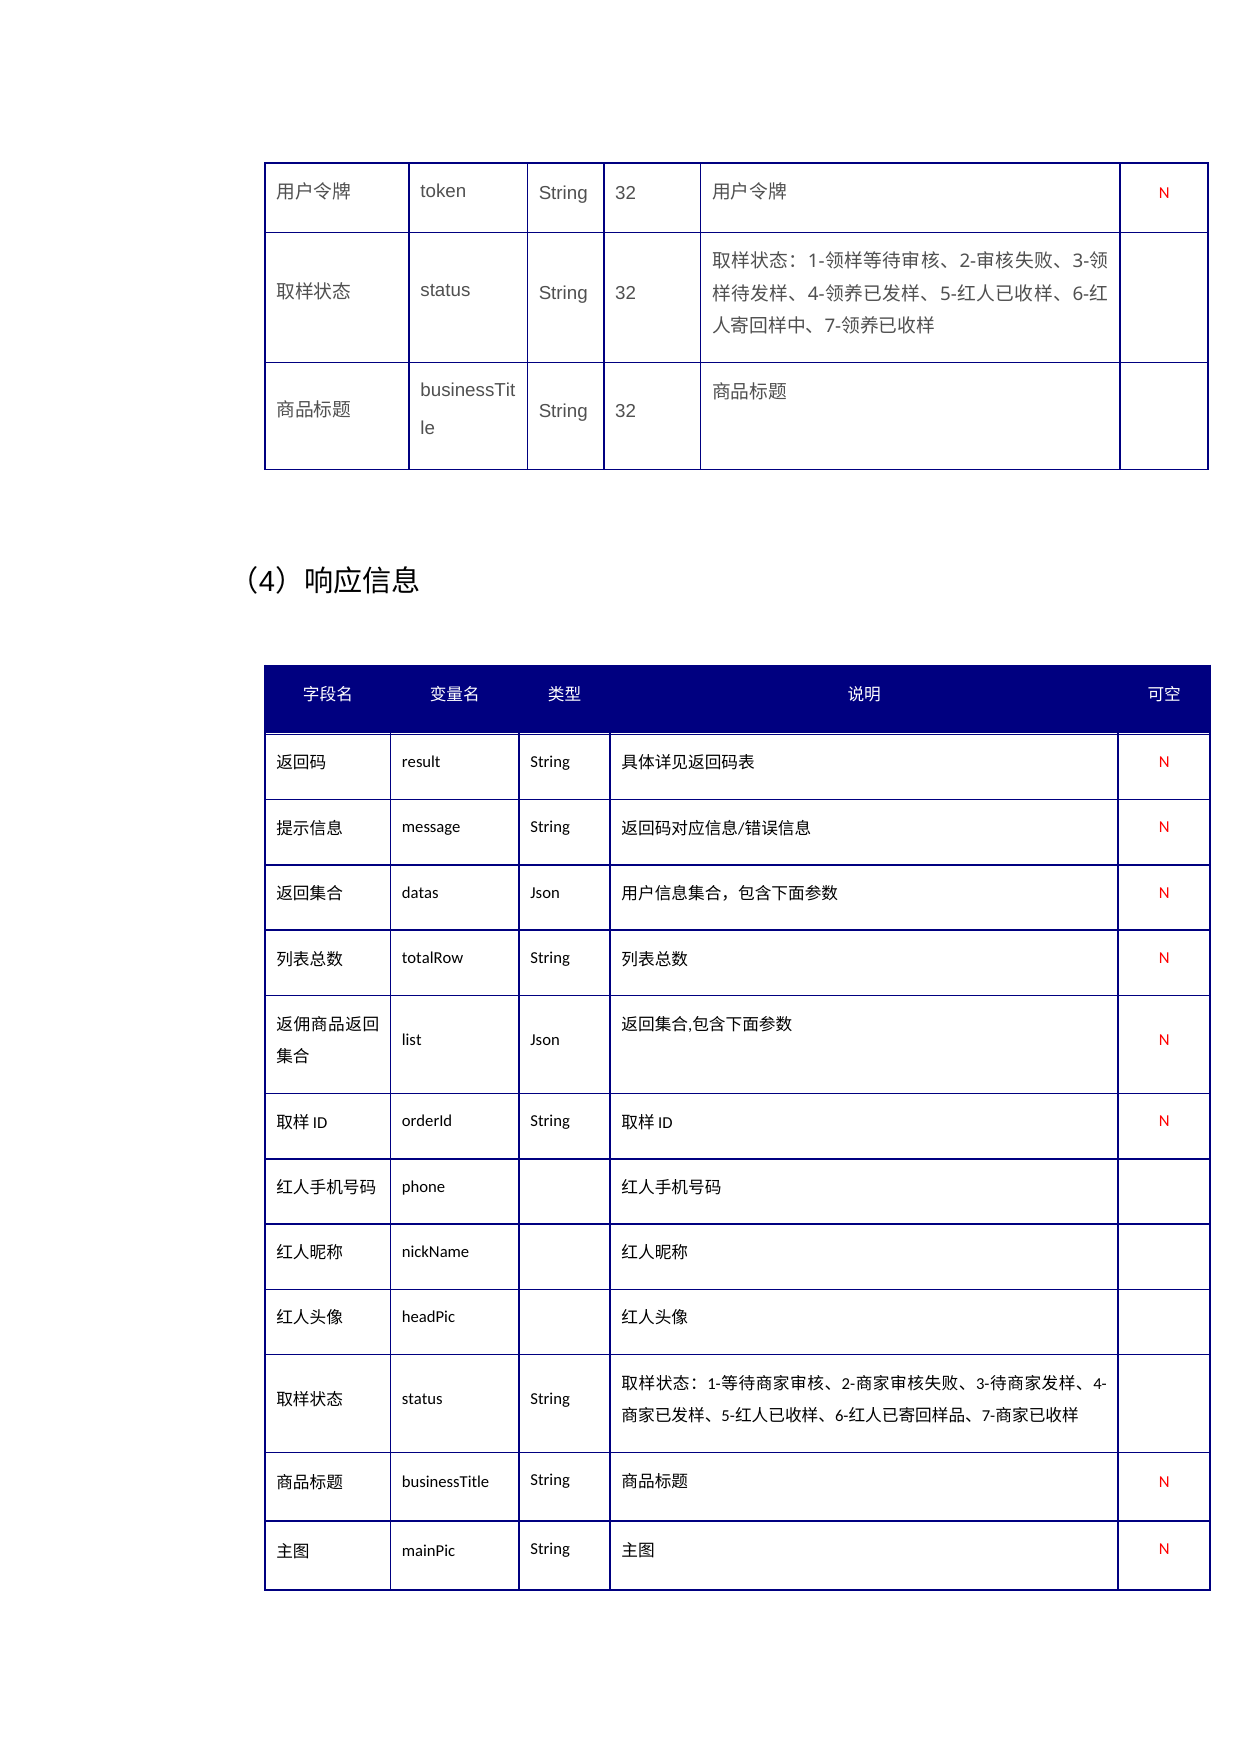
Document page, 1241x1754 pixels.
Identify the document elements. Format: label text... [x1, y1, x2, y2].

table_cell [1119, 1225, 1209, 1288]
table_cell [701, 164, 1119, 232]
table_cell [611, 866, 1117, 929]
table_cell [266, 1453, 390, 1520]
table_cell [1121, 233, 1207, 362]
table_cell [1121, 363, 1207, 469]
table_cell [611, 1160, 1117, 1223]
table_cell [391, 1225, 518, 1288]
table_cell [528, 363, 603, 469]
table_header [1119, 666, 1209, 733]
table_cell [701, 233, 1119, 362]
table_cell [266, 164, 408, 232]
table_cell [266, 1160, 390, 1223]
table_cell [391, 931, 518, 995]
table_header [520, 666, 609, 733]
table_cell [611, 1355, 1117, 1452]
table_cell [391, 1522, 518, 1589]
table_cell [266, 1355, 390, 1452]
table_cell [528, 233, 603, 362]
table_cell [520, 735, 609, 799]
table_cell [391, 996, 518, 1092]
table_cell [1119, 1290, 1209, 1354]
list 响应信息 [187, 546, 1053, 611]
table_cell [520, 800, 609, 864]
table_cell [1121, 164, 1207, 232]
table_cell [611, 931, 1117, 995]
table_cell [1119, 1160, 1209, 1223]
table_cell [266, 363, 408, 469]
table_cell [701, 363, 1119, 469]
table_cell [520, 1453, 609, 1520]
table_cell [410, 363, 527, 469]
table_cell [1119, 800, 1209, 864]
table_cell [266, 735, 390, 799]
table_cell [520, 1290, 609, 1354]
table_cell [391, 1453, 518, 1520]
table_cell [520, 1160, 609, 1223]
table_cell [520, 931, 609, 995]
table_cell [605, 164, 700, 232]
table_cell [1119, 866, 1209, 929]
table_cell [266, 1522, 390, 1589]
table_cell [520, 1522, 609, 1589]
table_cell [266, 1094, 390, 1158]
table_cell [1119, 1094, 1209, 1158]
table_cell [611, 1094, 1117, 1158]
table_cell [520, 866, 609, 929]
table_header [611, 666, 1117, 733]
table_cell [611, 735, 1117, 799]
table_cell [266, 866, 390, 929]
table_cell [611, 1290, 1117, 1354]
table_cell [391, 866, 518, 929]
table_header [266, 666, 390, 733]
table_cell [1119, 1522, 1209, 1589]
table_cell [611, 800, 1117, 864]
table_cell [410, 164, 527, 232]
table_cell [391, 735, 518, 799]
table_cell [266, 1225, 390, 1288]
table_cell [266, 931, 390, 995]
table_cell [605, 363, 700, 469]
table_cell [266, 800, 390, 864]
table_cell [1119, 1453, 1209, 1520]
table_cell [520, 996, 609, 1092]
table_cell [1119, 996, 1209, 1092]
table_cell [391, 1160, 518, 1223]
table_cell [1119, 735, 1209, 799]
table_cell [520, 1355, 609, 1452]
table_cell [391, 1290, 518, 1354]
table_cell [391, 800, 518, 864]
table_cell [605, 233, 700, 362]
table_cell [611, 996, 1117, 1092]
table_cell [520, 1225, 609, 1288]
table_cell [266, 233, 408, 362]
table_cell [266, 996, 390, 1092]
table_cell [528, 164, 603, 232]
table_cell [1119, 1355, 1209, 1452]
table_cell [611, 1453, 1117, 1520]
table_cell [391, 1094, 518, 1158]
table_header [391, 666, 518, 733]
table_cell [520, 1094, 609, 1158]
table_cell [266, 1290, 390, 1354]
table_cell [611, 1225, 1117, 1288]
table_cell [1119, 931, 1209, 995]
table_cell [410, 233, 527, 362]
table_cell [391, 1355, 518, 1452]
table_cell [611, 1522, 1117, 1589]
